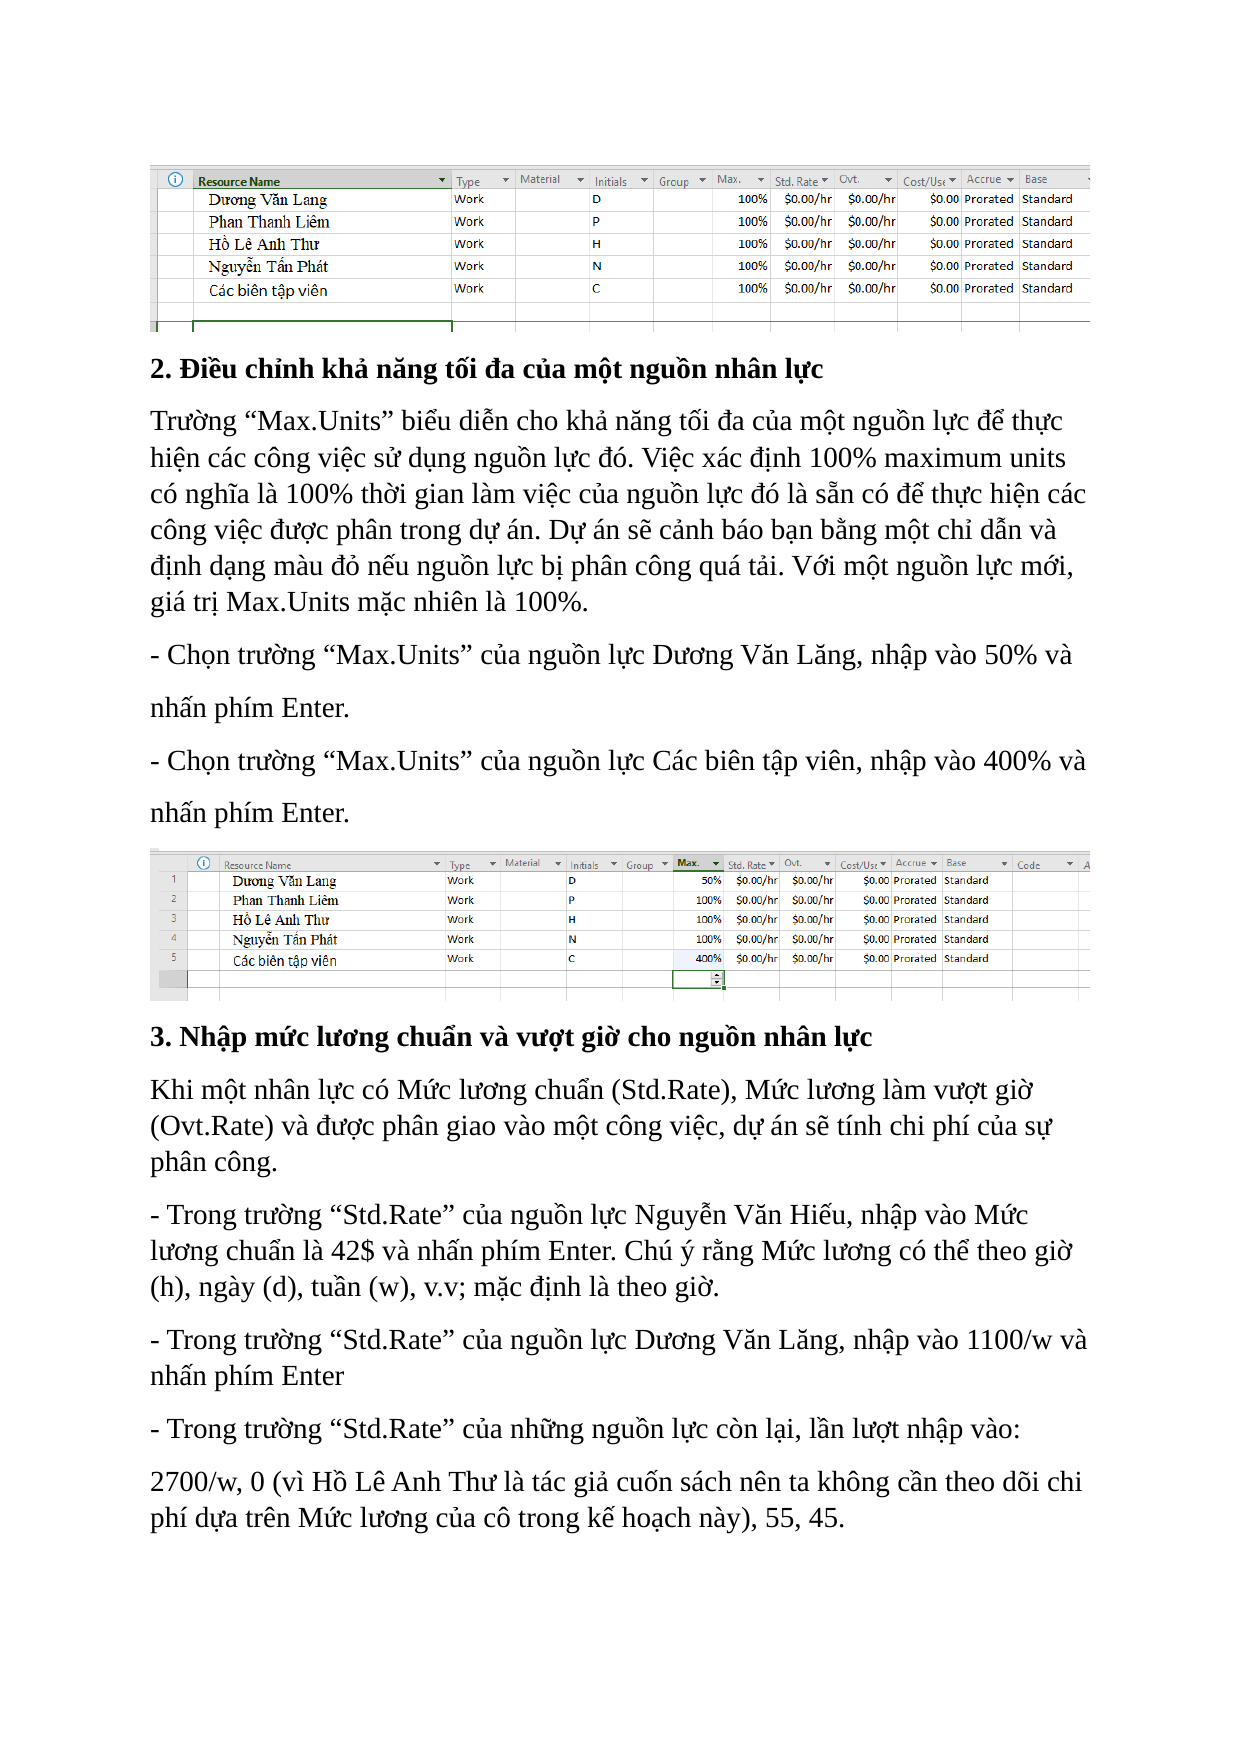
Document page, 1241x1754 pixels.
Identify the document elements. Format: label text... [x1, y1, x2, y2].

text 2700/w, 0 (vì Hồ Lê Anh Thư là tác giả cuốn sách nên ta không cần theo dõi chi phí dựa trên Mức lương của cô trong kế hoạch này), 55, 45. [150, 1464, 1090, 1533]
text - Trong trường “Std.Rate” của những nguồn lực còn lại, lần lượt nhập vào: [150, 1411, 1090, 1444]
text 2. Điều chỉnh khả năng tối đa của một nguồn nhân lực [150, 351, 1090, 384]
text Khi một nhân lực có Mức lương chuẩn (Std.Rate), Mức lương làm vượt giờ (Ovt.Rate) và được phân giao vào một công việc, dự án sẽ tính chi phí của sự phân công. [150, 1072, 1090, 1178]
text Trường “Max.Units” biểu diễn cho khả năng tối đa của một nguồn lực để thực hiện các công việc sử dụng nguồn lực đó. Việc xác định 100% maximum units có nghĩa là 100% thời gian làm việc của nguồn lực đó là sẵn có để thực hiện các công việc được phân trong dự án. Dự án sẽ cảnh báo bạn bằng một chỉ dẫn và định dạng màu đỏ nếu nguồn lực bị phân công quá tải. Với một nguồn lực mới, giá trị Max.Units mặc nhiên là 100%. [150, 403, 1090, 618]
text nhấn phím Enter. [150, 796, 1090, 829]
text - Trong trường “Std.Rate” của nguồn lực Nguyễn Văn Hiếu, nhập vào Mức lương chuẩn là 42$ và nhấn phím Enter. Chú ý rằng Mức lương có thể theo giờ (h), ngày (d), tuần (w), v.v; mặc định là theo giờ. [150, 1197, 1090, 1303]
text 3. Nhập mức lương chuẩn và vượt giờ cho nguồn nhân lực [150, 1019, 1090, 1053]
text nhấn phím Enter. [150, 690, 1090, 723]
picture [150, 848, 1091, 1001]
text - Trong trường “Std.Rate” của nguồn lực Dương Văn Lăng, nhập vào 1100/w và nhấn phím Enter [150, 1322, 1090, 1392]
picture [150, 150, 1091, 332]
text - Chọn trường “Max.Units” của nguồn lực Dương Văn Lăng, nhập vào 50% và [150, 637, 1090, 671]
text - Chọn trường “Max.Units” của nguồn lực Các biên tập viên, nhập vào 400% và [150, 743, 1090, 776]
